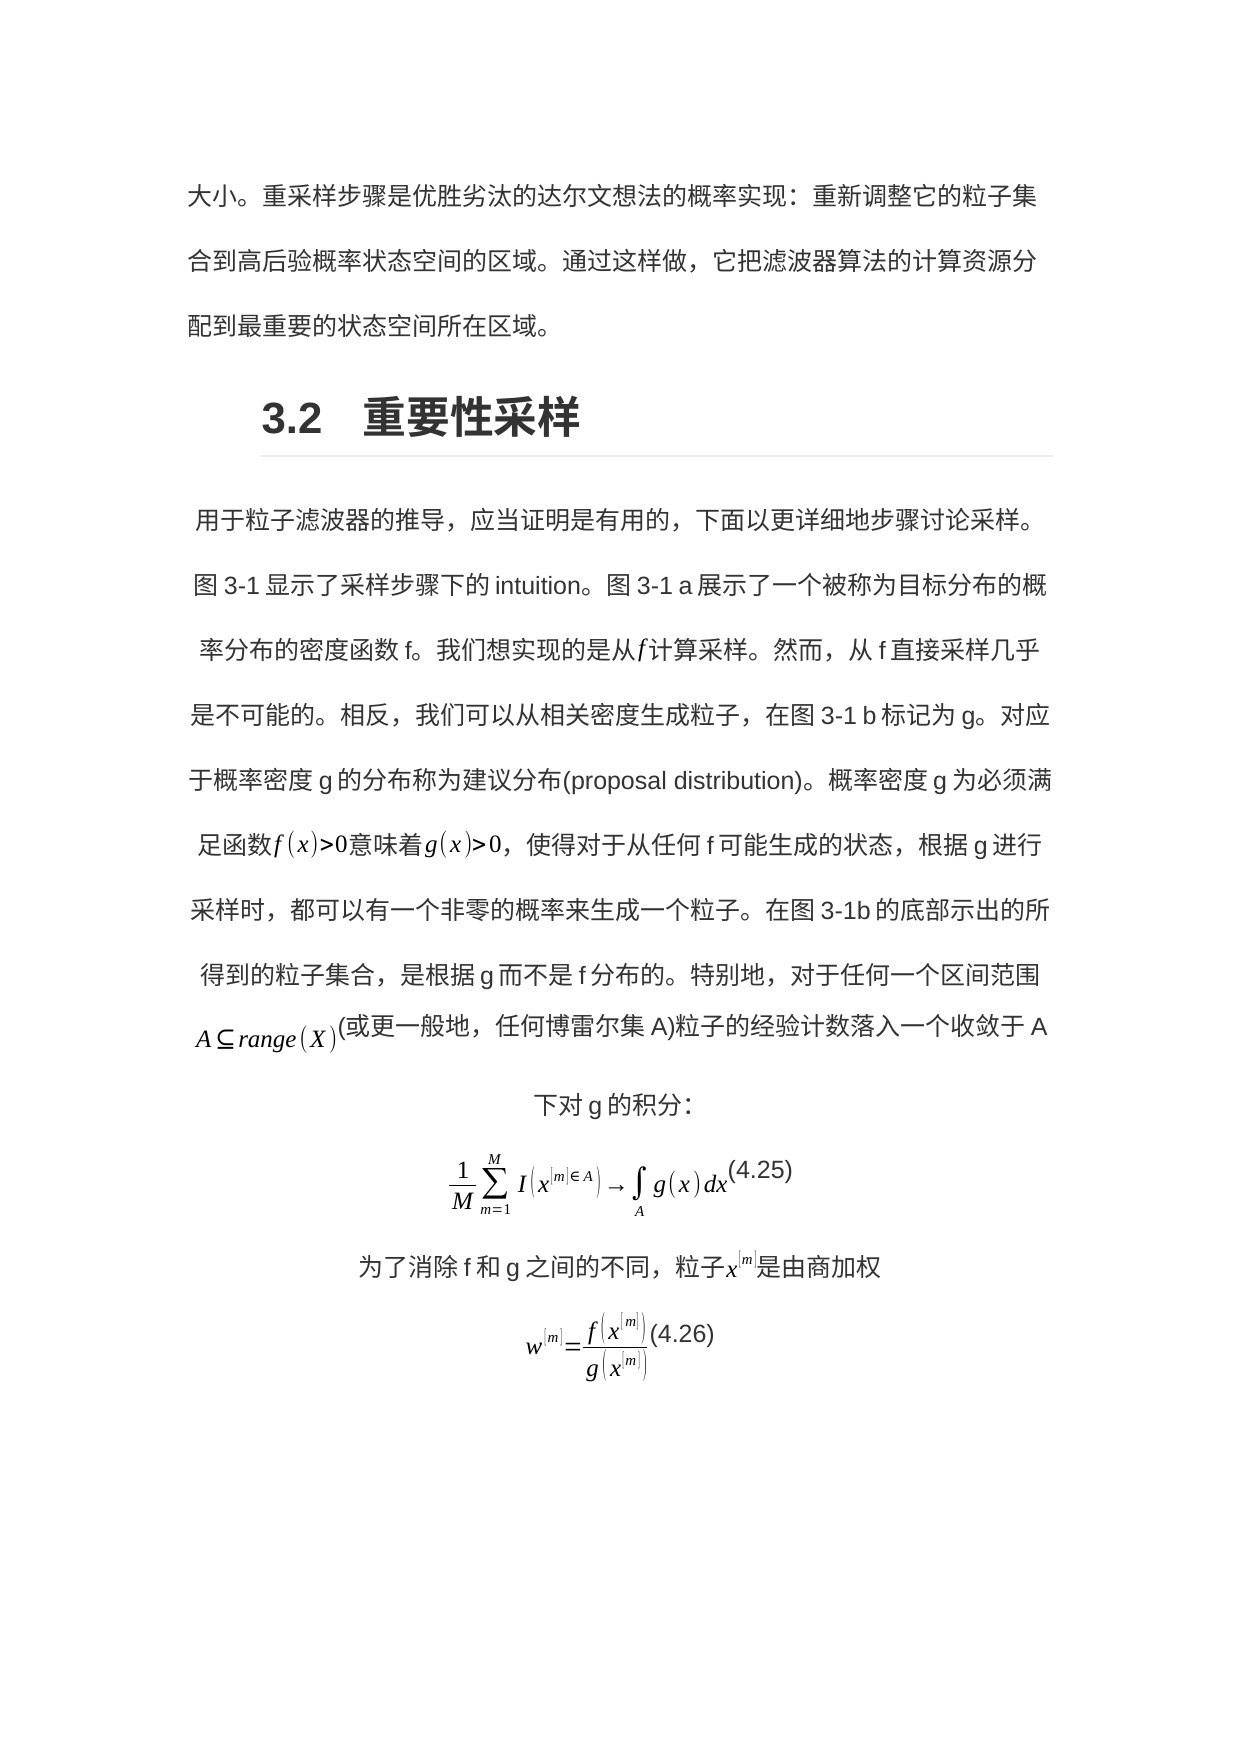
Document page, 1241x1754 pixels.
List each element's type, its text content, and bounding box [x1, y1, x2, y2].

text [187, 162, 1053, 357]
list 重要性采样 [261, 382, 1053, 455]
text 用于粒子滤波器的推导，应当证明是有用的，下面以更详细地步骤讨论采样。图 3-1显示了采样步骤下的intuition。图 3-1 a展示了一个被称为目标分布的概率分布的密度函数f。我们想实现的是从计算采样。然而，从f直接采样几乎是不可能的。相反，我们可以从相关密度生成粒子，在图 3-1 b标记为g。对应于概率密度g的分布称为建议分布(proposal distribution)。概率密度g为必须满足函数意味着，使得对于从任何f可能生成的状态，根据g进行采样时，都可以有一个非零的概率来生成一个粒子。在图 3-1b的底部示出的所得到的粒子集合，是根据g而不是f分布的。特别地，对于任何一个区间范围(或更一般地，任何博雷尔集A)粒子的经验计数落入一个收敛于A下对g的积分： (4.25) 为了消除f和g之间的不同，粒子是由商加权 (4.26) [187, 486, 1053, 1396]
